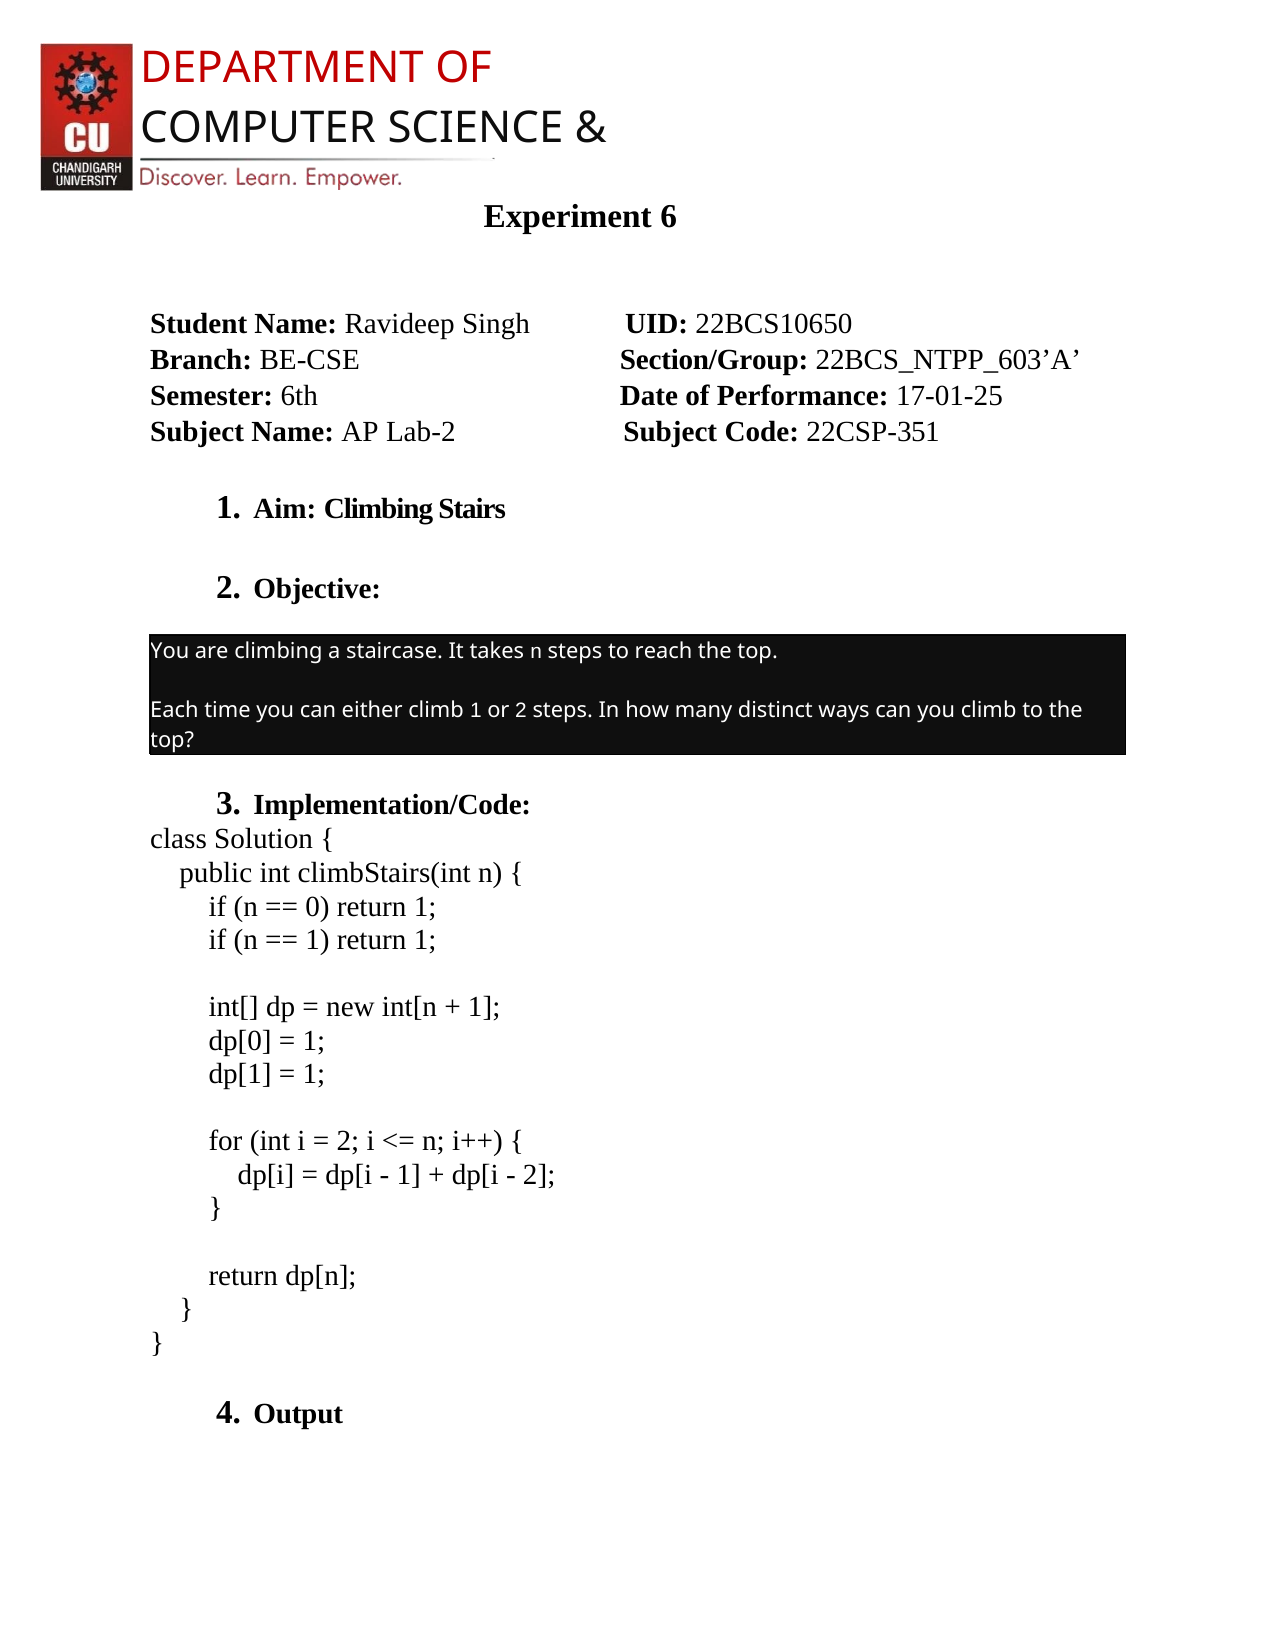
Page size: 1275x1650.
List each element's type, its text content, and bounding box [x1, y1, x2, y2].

text You are climbing a staircase. It takes n steps to reach the top. [151, 636, 1125, 665]
text if (n == 0) return 1; [150, 889, 1125, 922]
text public int climbStairs(int n) { [150, 855, 1125, 889]
text if (n == 1) return 1; [150, 922, 1125, 956]
picture [40, 43, 529, 191]
text } [150, 1291, 1125, 1325]
text int[] dp = new int[n + 1]; [150, 989, 1125, 1023]
text } [150, 1325, 1125, 1358]
text Each time you can either climb 1 or 2 steps. In how many distinct ways can you climb to the top? [151, 693, 1125, 754]
subtitle Implementation/Code: [216, 783, 1125, 822]
subtitle Output [216, 1392, 1125, 1430]
subtitle Aim: Climbing Stairs [216, 487, 1125, 525]
text dp[i] = dp[i - 1] + dp[i - 2]; [150, 1157, 1125, 1191]
text Experiment 6 [150, 196, 1125, 234]
text return dp[n]; [150, 1258, 1125, 1291]
text dp[1] = 1; [150, 1056, 1125, 1090]
text dp[0] = 1; [150, 1023, 1125, 1056]
text Subject Name: AP Lab-2 Subject Code: 22CSP-351 [150, 414, 1125, 448]
text Student Name: Ravideep Singh UID: 22BCS10650 Branch: BE-CSE Section/Group: 22BCS_NTPP_603’A’ Semester: 6th Date of Performance: 17-01-25 [150, 306, 1084, 412]
text for (int i = 2; i <= n; i++) { [150, 1123, 1125, 1157]
list Objective: [216, 567, 1125, 605]
text class Solution { [150, 822, 1125, 855]
text } [150, 1191, 1125, 1224]
